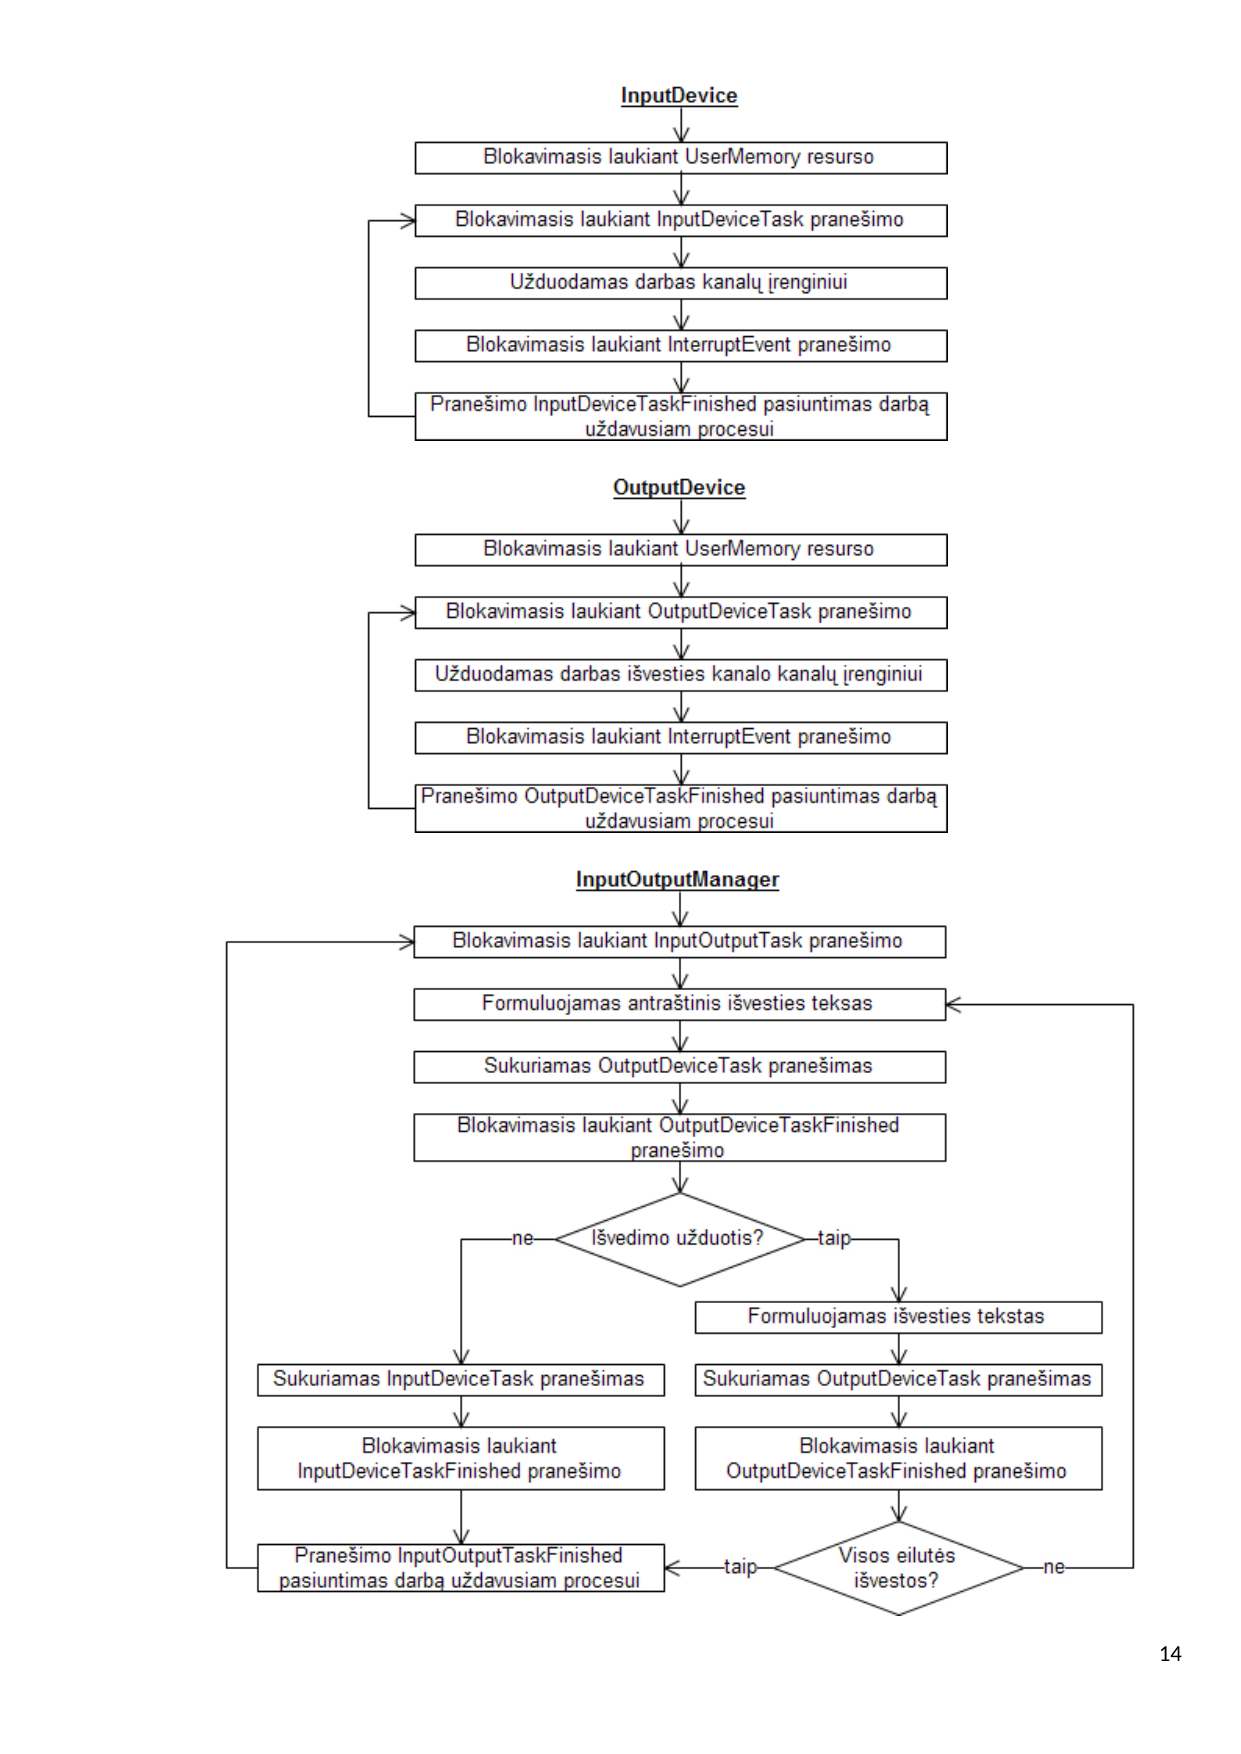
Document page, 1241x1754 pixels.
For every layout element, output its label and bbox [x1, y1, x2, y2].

picture [351, 465, 948, 833]
picture [209, 857, 1150, 1616]
picture [351, 73, 948, 441]
